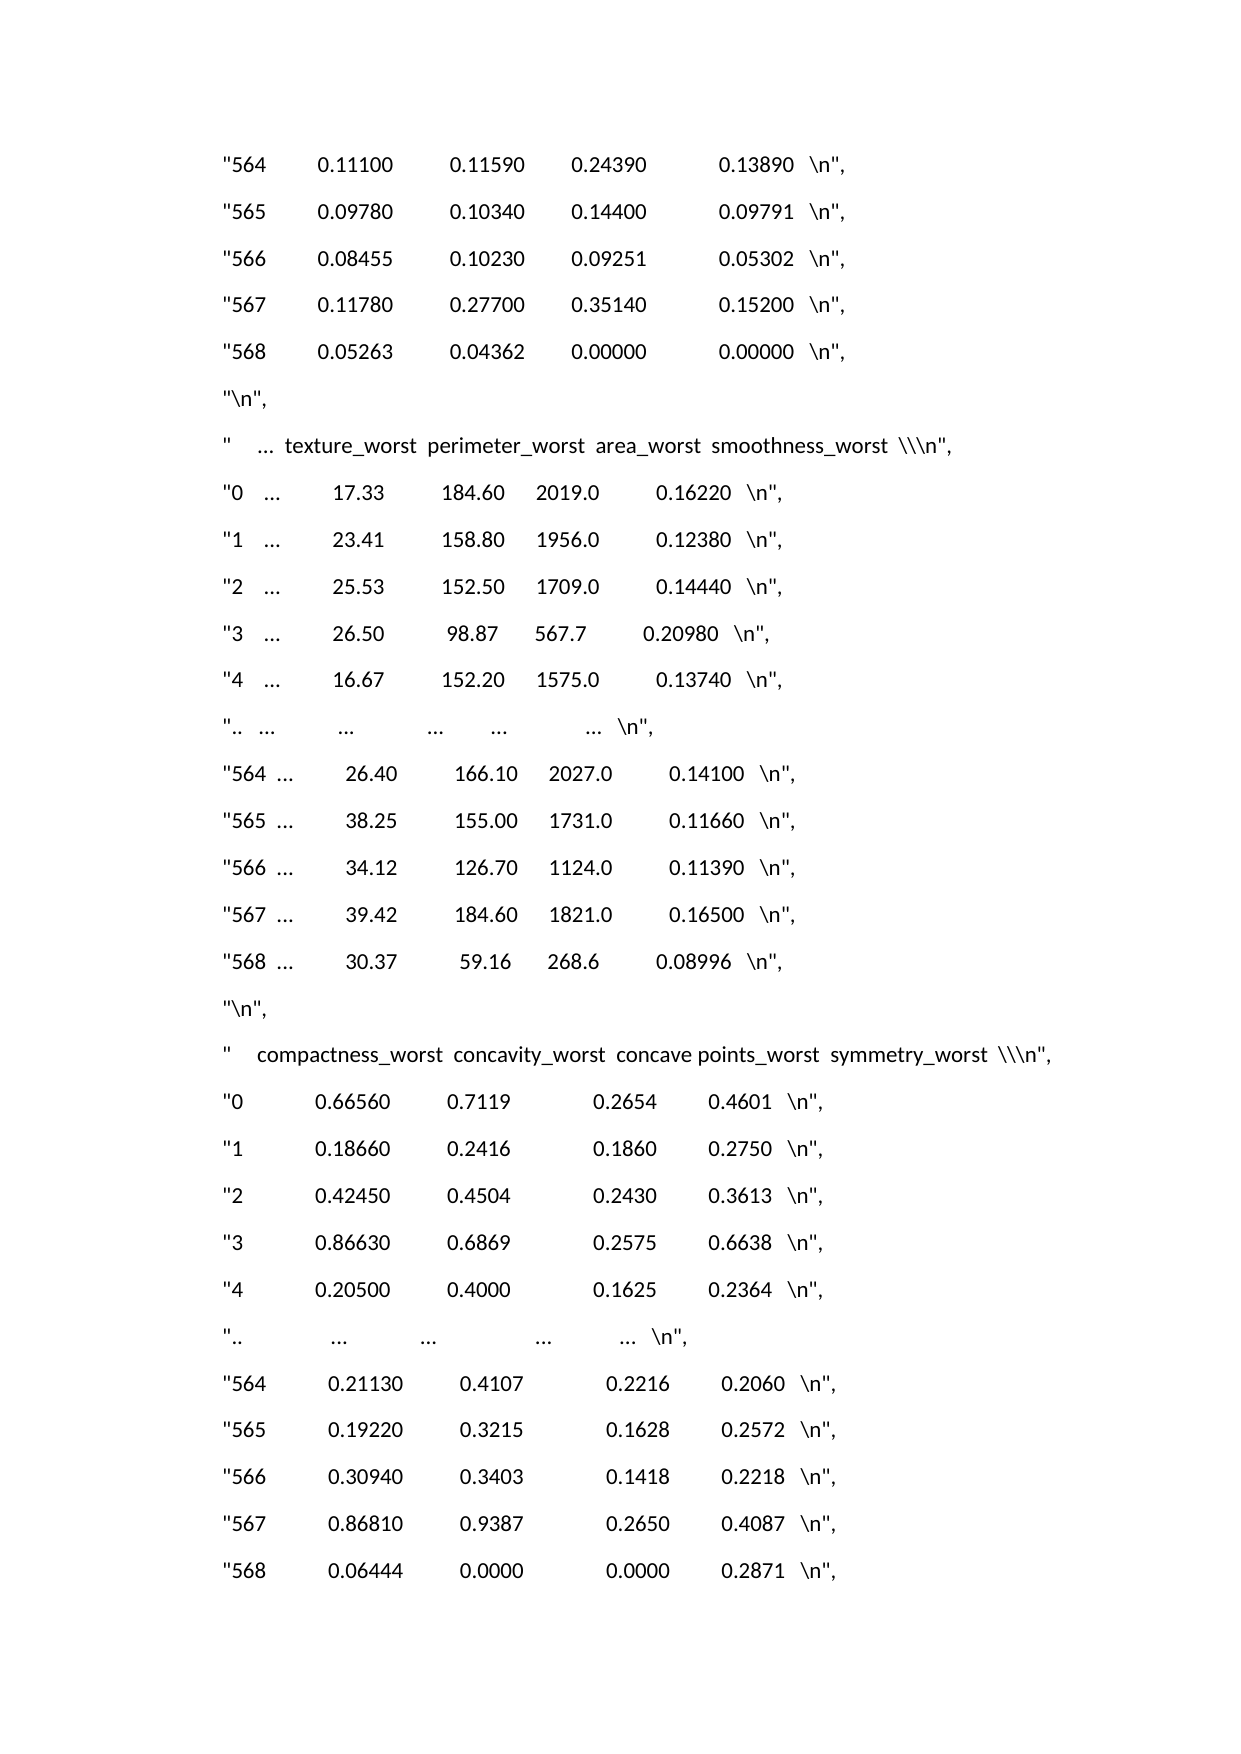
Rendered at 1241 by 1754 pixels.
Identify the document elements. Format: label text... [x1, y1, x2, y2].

text "567 0.86810 0.9387 0.2650 0.4087 \n", [150, 1509, 1090, 1537]
text "568 0.05263 0.04362 0.00000 0.00000 \n", [150, 337, 1090, 366]
text "3 0.86630 0.6869 0.2575 0.6638 \n", [150, 1228, 1090, 1256]
text "566 0.08455 0.10230 0.09251 0.05302 \n", [150, 244, 1090, 272]
text "565 0.19220 0.3215 0.1628 0.2572 \n", [150, 1416, 1090, 1444]
text "\n", [150, 384, 1090, 412]
text "565 ... 38.25 155.00 1731.0 0.11660 \n", [150, 806, 1090, 834]
text "2 0.42450 0.4504 0.2430 0.3613 \n", [150, 1181, 1090, 1209]
text "564 0.11100 0.11590 0.24390 0.13890 \n", [150, 150, 1090, 178]
text "4 0.20500 0.4000 0.1625 0.2364 \n", [150, 1275, 1090, 1303]
text "0 0.66560 0.7119 0.2654 0.4601 \n", [150, 1087, 1090, 1116]
text "2 ... 25.53 152.50 1709.0 0.14440 \n", [150, 572, 1090, 600]
text "3 ... 26.50 98.87 567.7 0.20980 \n", [150, 619, 1090, 647]
text "566 ... 34.12 126.70 1124.0 0.11390 \n", [150, 853, 1090, 881]
text "567 0.11780 0.27700 0.35140 0.15200 \n", [150, 291, 1090, 319]
text "1 0.18660 0.2416 0.1860 0.2750 \n", [150, 1134, 1090, 1162]
text "564 ... 26.40 166.10 2027.0 0.14100 \n", [150, 759, 1090, 787]
text "0 ... 17.33 184.60 2019.0 0.16220 \n", [150, 478, 1090, 506]
text "1 ... 23.41 158.80 1956.0 0.12380 \n", [150, 525, 1090, 553]
text "566 0.30940 0.3403 0.1418 0.2218 \n", [150, 1462, 1090, 1491]
text "567 ... 39.42 184.60 1821.0 0.16500 \n", [150, 900, 1090, 928]
text ".. ... ... ... ... ... \n", [150, 712, 1090, 741]
text "4 ... 16.67 152.20 1575.0 0.13740 \n", [150, 666, 1090, 694]
text "564 0.21130 0.4107 0.2216 0.2060 \n", [150, 1369, 1090, 1397]
text "\n", [150, 994, 1090, 1022]
text "565 0.09780 0.10340 0.14400 0.09791 \n", [150, 197, 1090, 225]
text " compactness_worst concavity_worst concave points_worst symmetry_worst \\\n", [150, 1041, 1090, 1069]
text " ... texture_worst perimeter_worst area_worst smoothness_worst \\\n", [150, 431, 1090, 459]
text "568 0.06444 0.0000 0.0000 0.2871 \n", [150, 1556, 1090, 1584]
text "568 ... 30.37 59.16 268.6 0.08996 \n", [150, 947, 1090, 975]
text ".. ... ... ... ... \n", [150, 1322, 1090, 1350]
